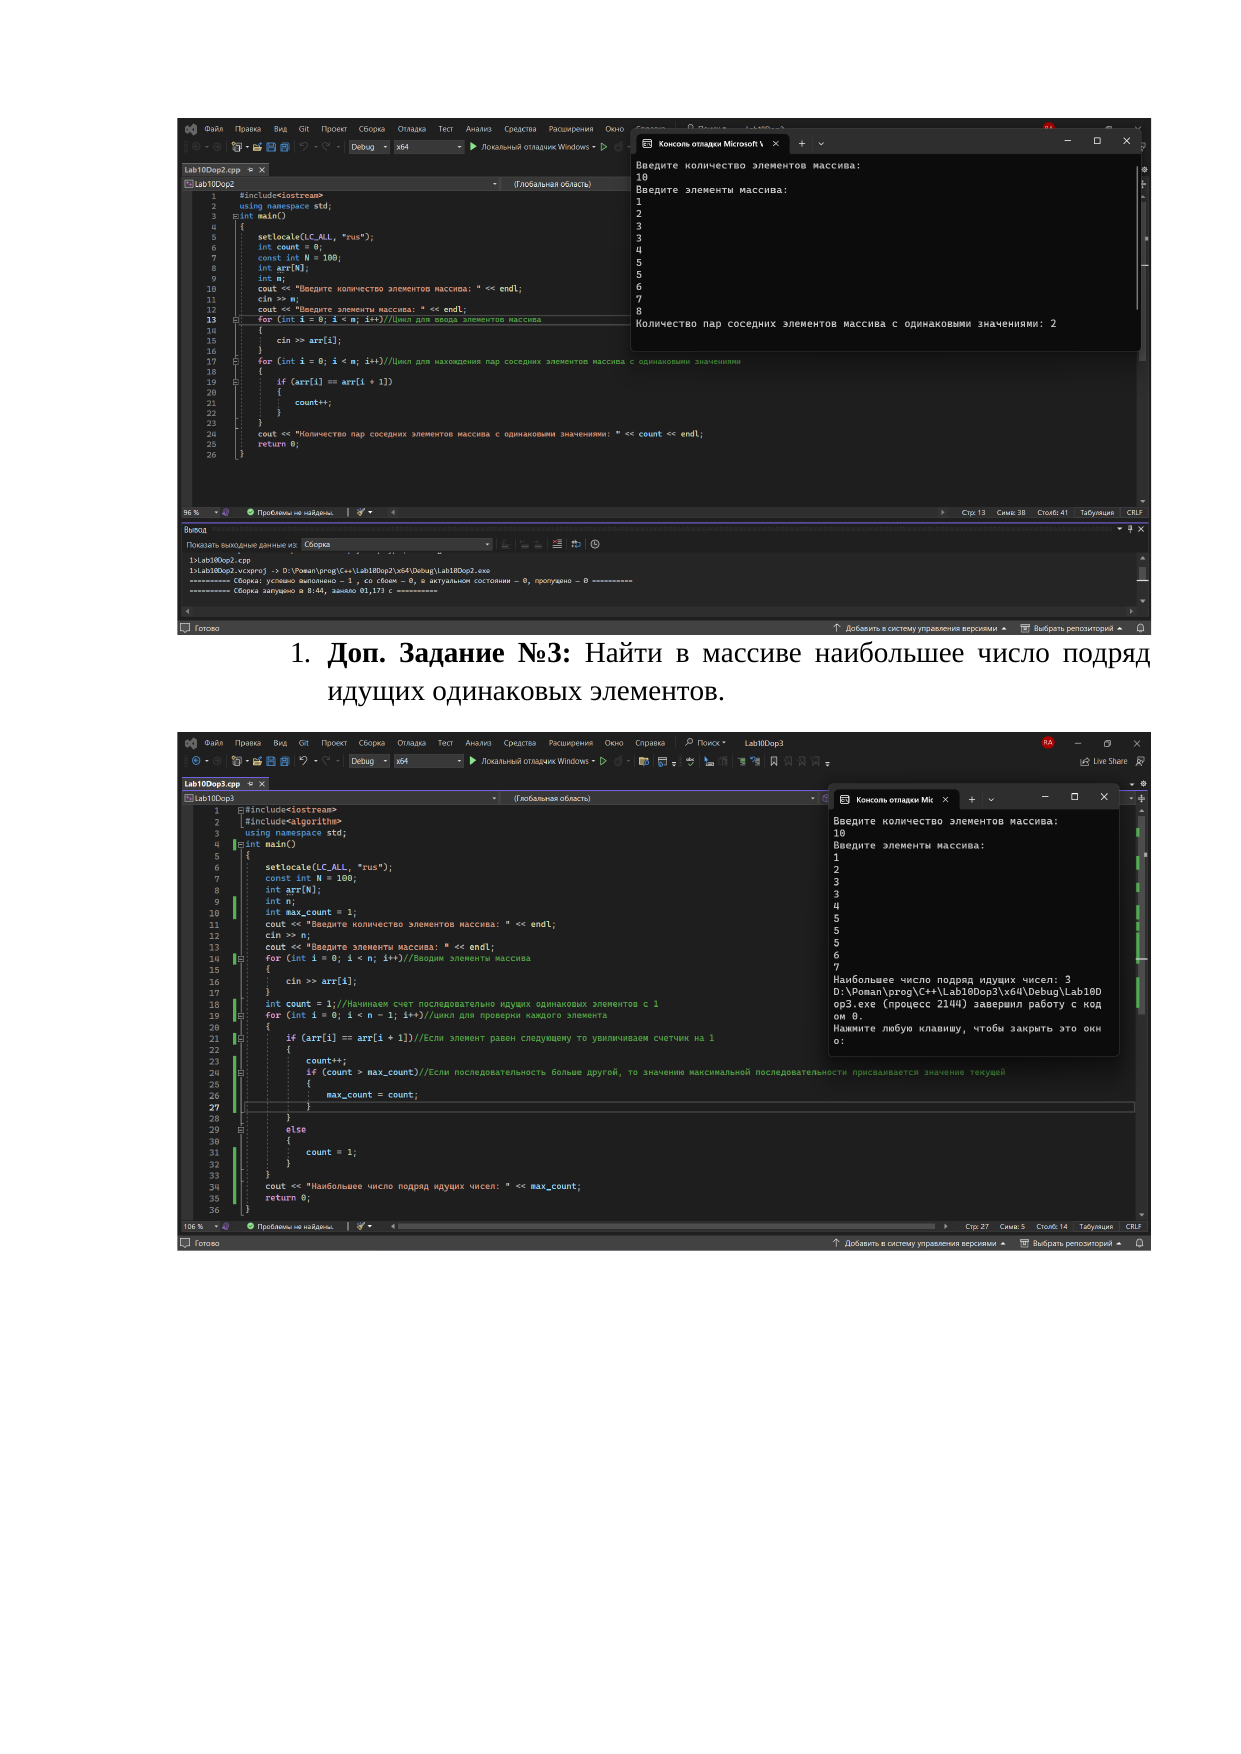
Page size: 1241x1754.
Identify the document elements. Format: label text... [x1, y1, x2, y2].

list Доп. Задание №3: Найти в массиве наибольшее число подряд идущих одинаковых элементов. [290, 635, 1152, 707]
picture [177, 118, 1152, 635]
picture [177, 732, 1151, 1251]
